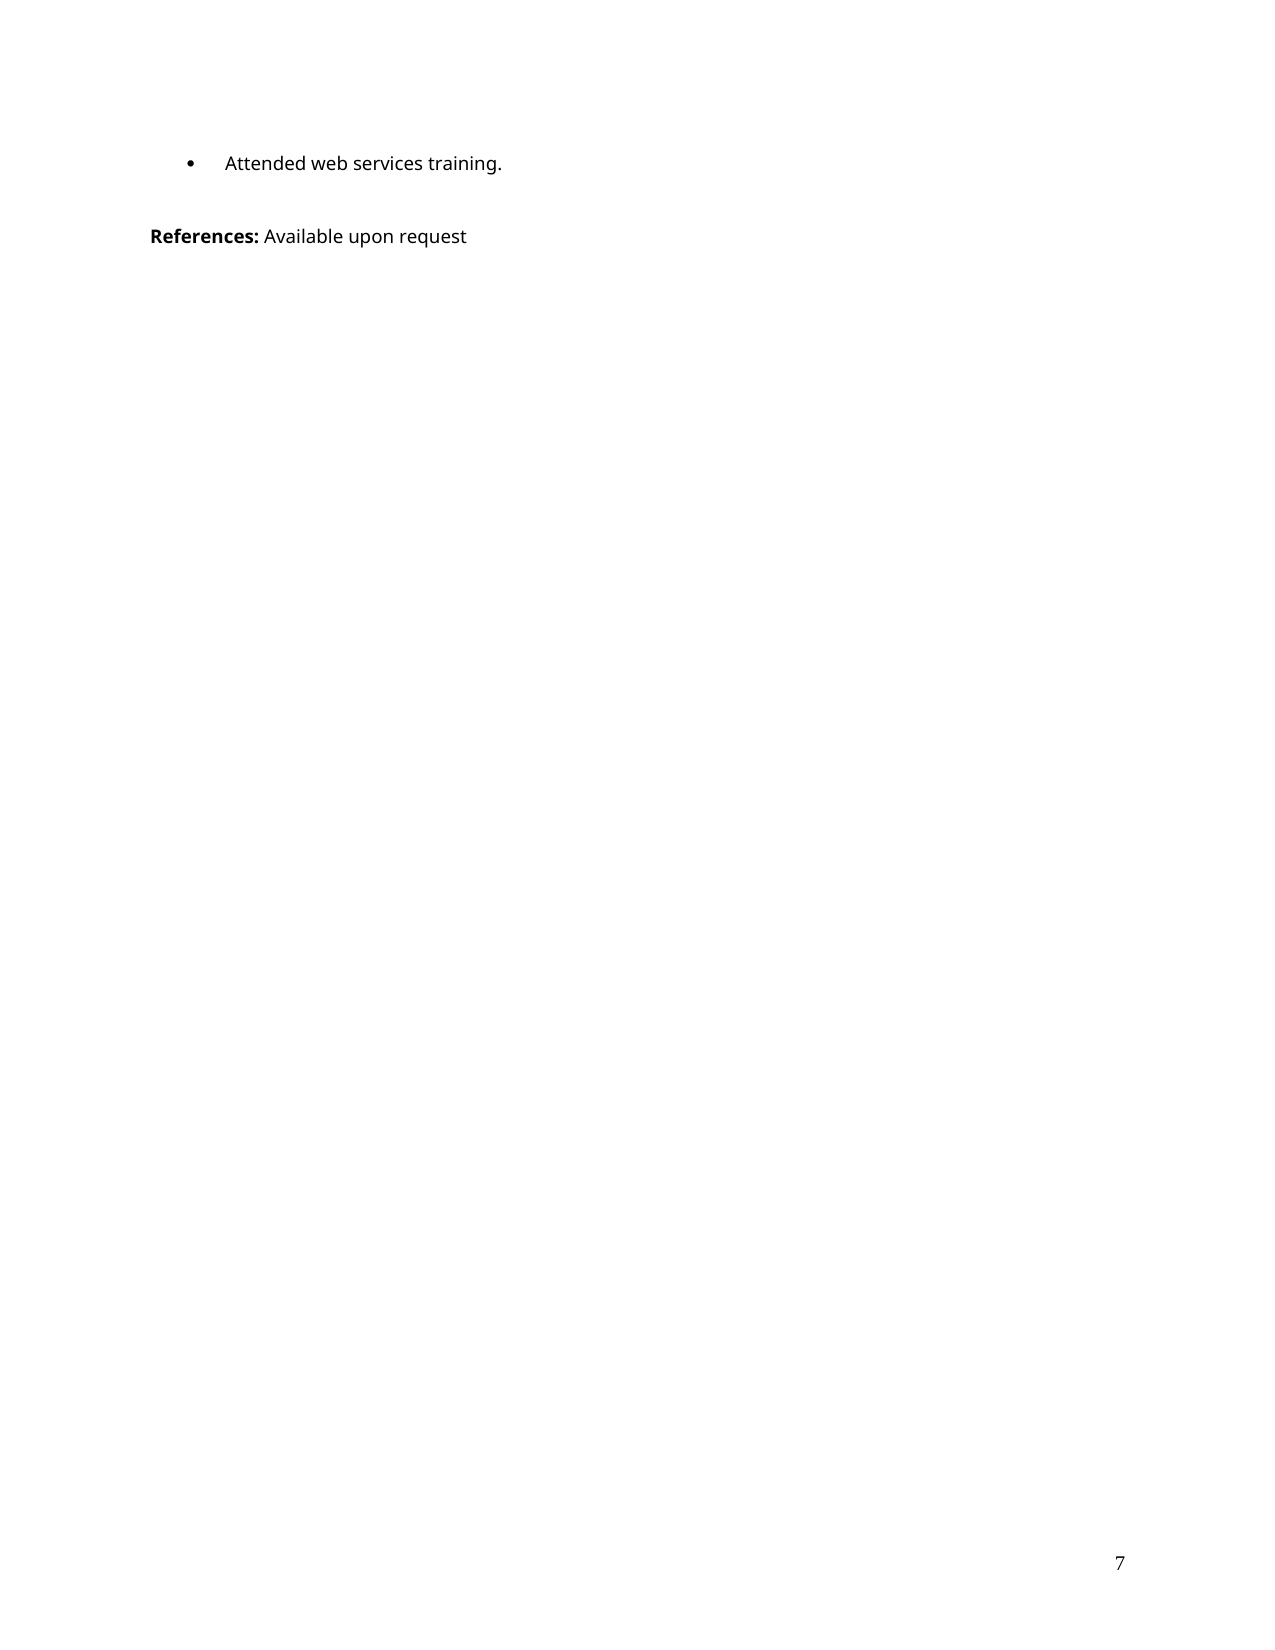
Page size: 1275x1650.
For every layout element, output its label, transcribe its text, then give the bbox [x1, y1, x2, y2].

text References: Available upon request [150, 224, 1125, 249]
list Attended web services training. [187, 150, 1125, 176]
